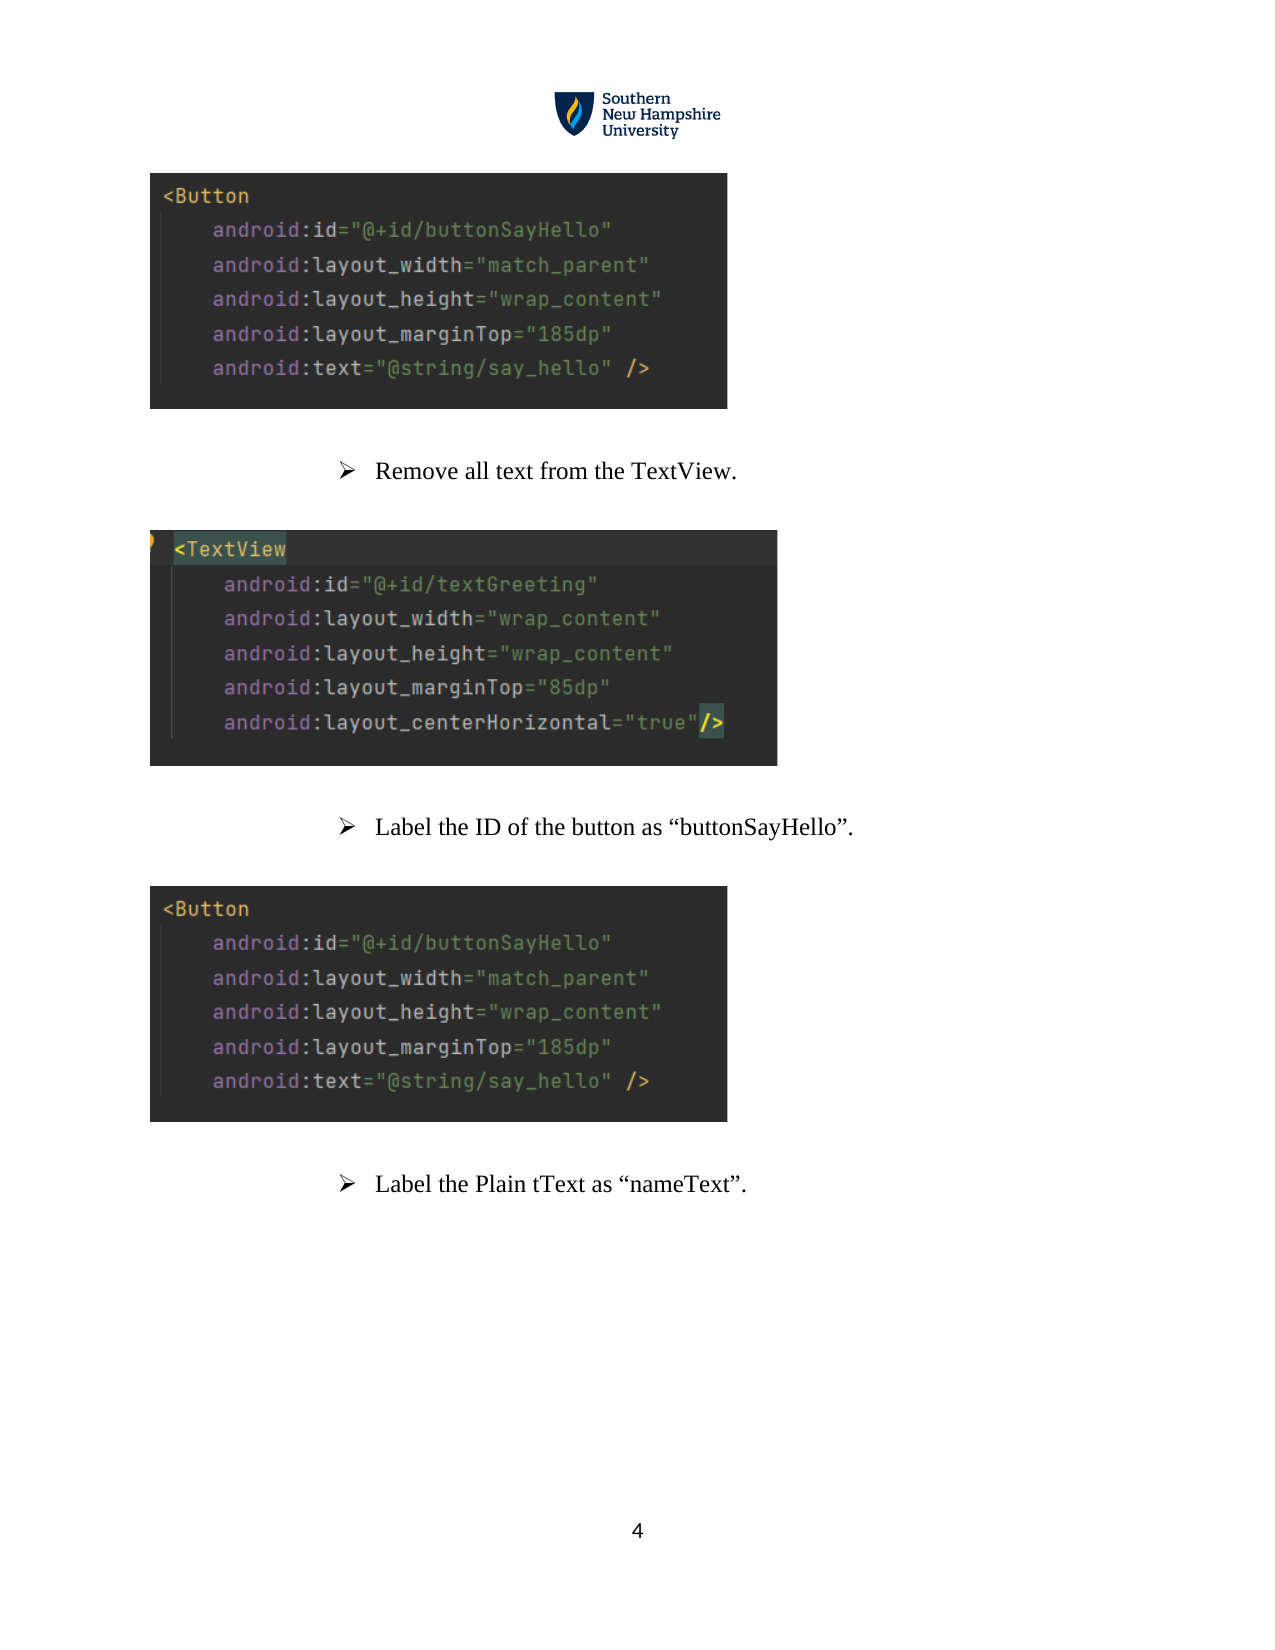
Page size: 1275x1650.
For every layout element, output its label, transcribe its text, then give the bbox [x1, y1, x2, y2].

picture [546, 75, 729, 154]
picture [150, 886, 728, 1122]
list Label the ID of the button as “buttonSayHello”. [337, 812, 1125, 841]
picture [150, 173, 728, 409]
list Label the Plain tText as “nameText”. [337, 1169, 1125, 1198]
picture [150, 530, 778, 766]
list Remove all text from the TextView. [337, 456, 1125, 485]
